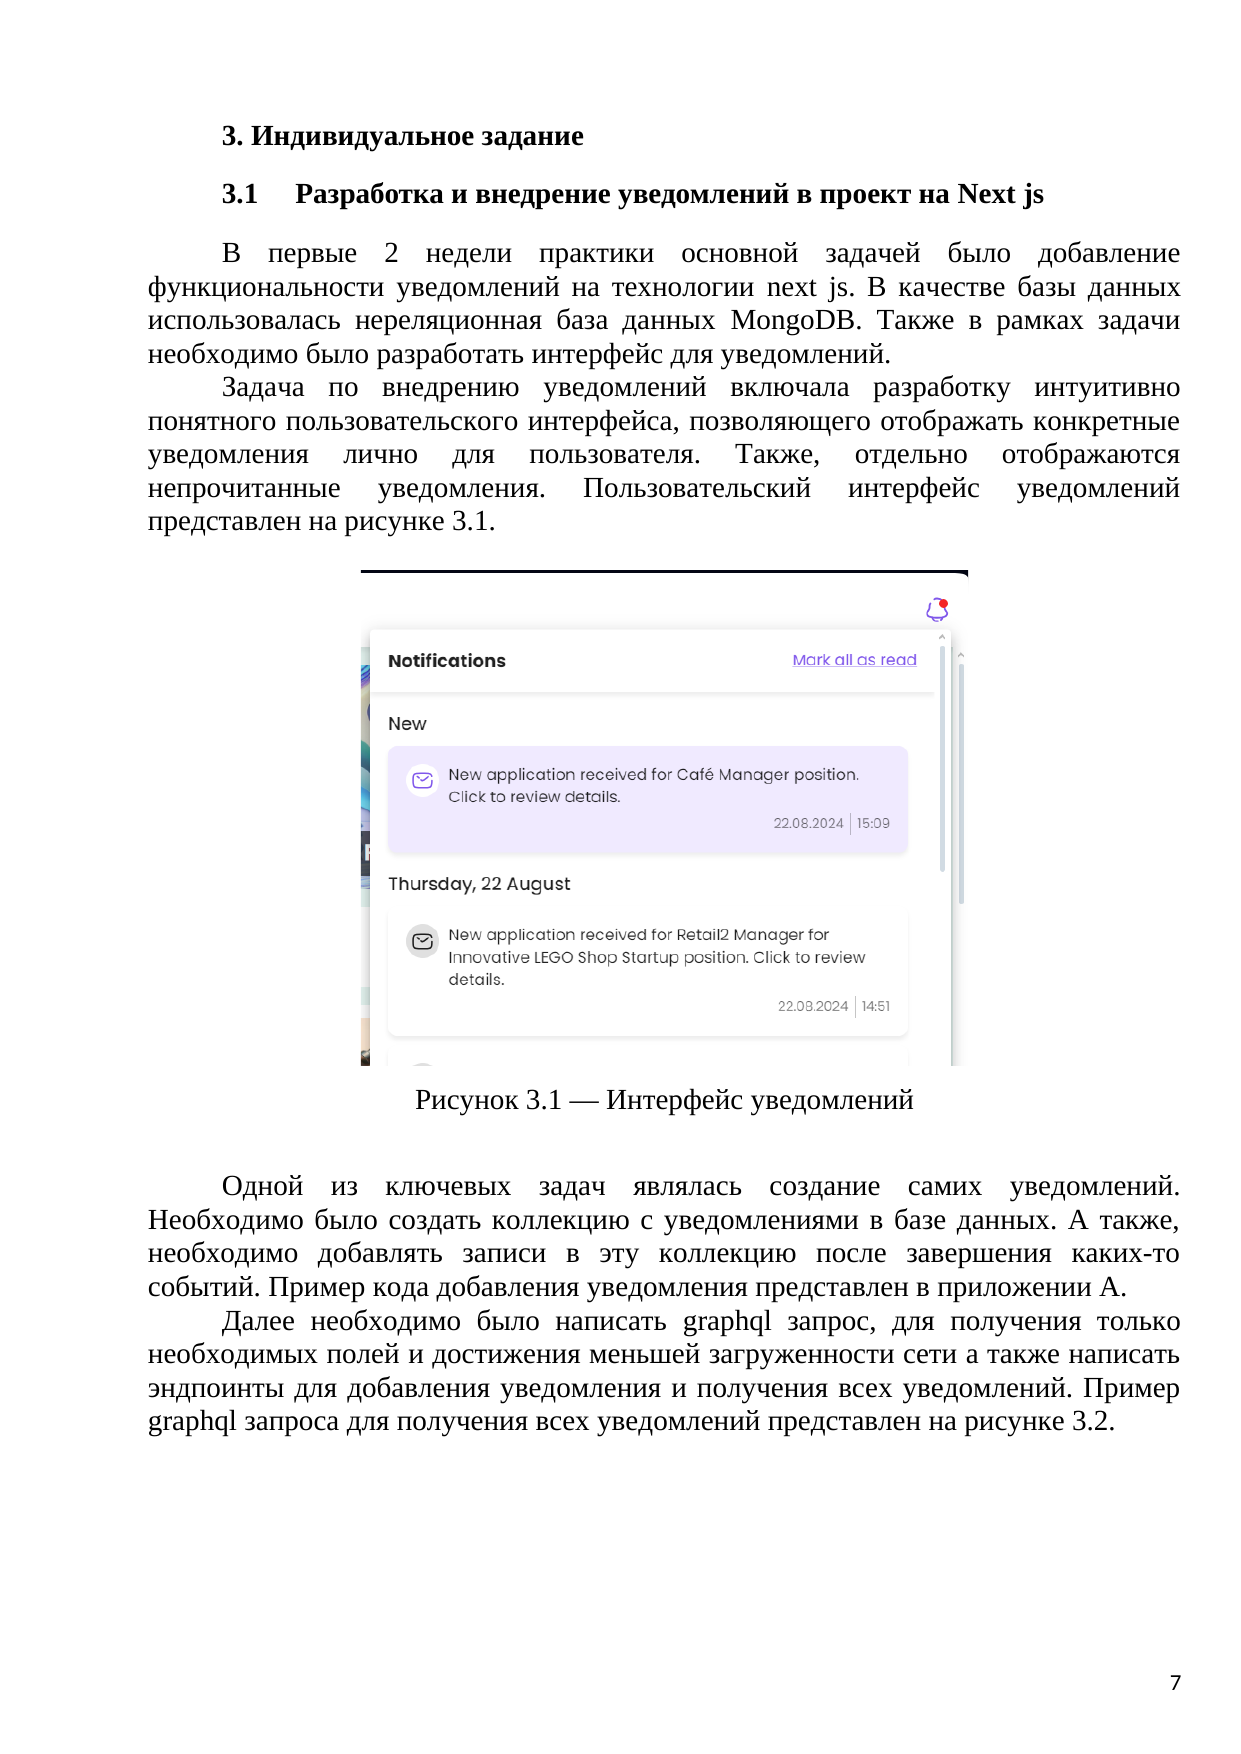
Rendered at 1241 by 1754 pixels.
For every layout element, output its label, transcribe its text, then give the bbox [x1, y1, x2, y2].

picture [360, 570, 969, 1066]
text Рисунок 3.1 — Интерфейс уведомлений [148, 1082, 1181, 1116]
list Разработка и внедрение уведомлений в проект на Next js [148, 177, 1181, 210]
text Задача по внедрению уведомлений включала разработку интуитивно понятного пользовательского интерфейса, позволяющего отображать конкретные уведомления лично для пользователя. Также, отдельно отображаются непрочитанные уведомления. Пользовательский интерфейс уведомлений представлен на рисунке 3.1. [148, 369, 1181, 537]
text Одной из ключевых задач являлась создание самих уведомлений. Необходимо было создать коллекцию с уведомлениями в базе данных. А также, необходимо добавлять записи в эту коллекцию после завершения каких-то событий. Пример кода добавления уведомления представлен в приложении А. [148, 1168, 1181, 1303]
text В первые 2 недели практики основной задачей было добавление функциональности уведомлений на технологии next js. В качестве базы данных использовалась нереляционная база данных MongoDB. Также в рамках задачи необходимо было разработать интерфейс для уведомлений. [148, 235, 1181, 369]
subtitle Индивидуальное задание [148, 118, 1181, 152]
text Далее необходимо было написать graphql запрос, для получения только необходимых полей и достижения меньшей загруженности сети а также написать эндпоинты для добавления уведомления и получения всех уведомлений. Пример graphql запроса для получения всех уведомлений представлен на рисунке 3.2. [148, 1303, 1181, 1437]
